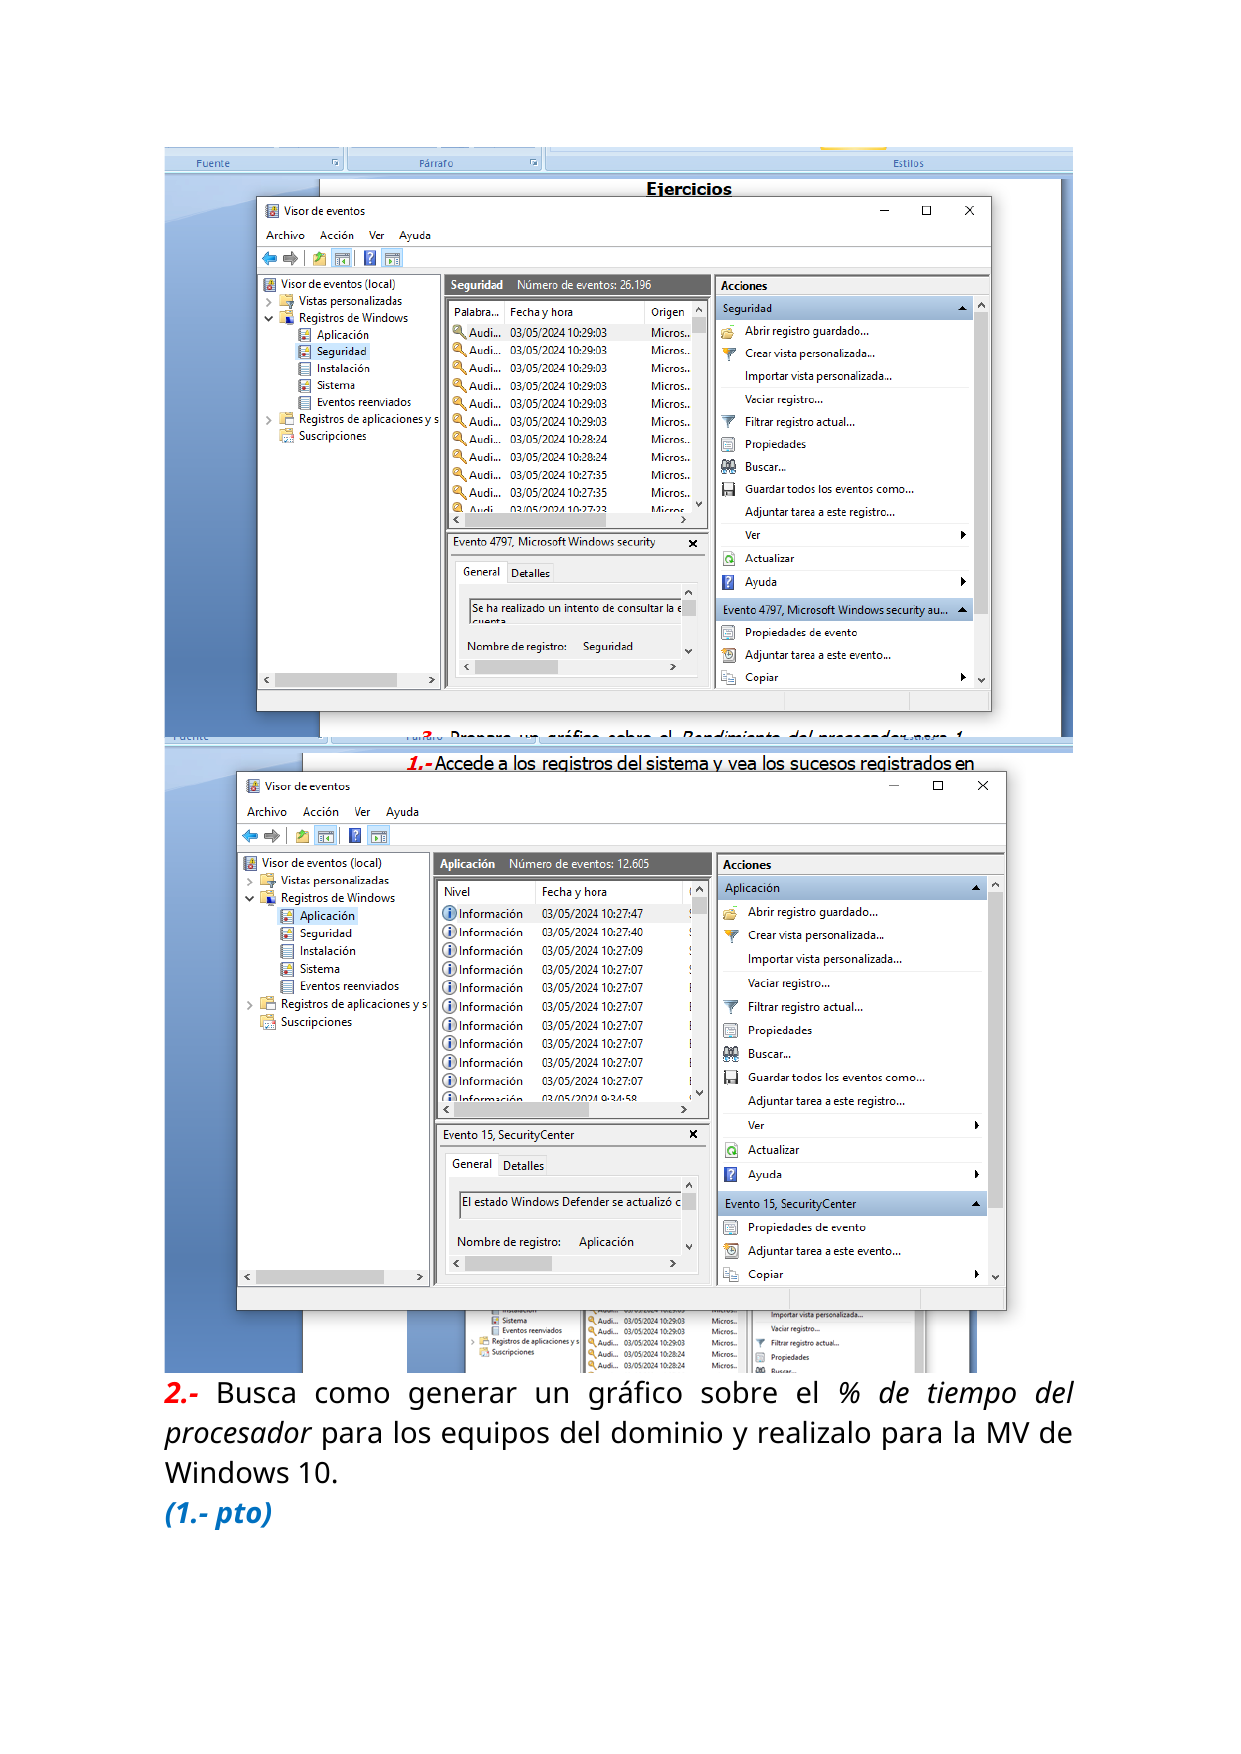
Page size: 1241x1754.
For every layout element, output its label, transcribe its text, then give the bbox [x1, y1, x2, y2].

text (1.- pto) [164, 1492, 1073, 1532]
text 2.- Busca como generar un gráfico sobre el % de tiempo del procesador para los equipos del dominio y realizalo para la MV de Windows 10. [164, 1373, 1073, 1492]
picture [164, 147, 1073, 1373]
